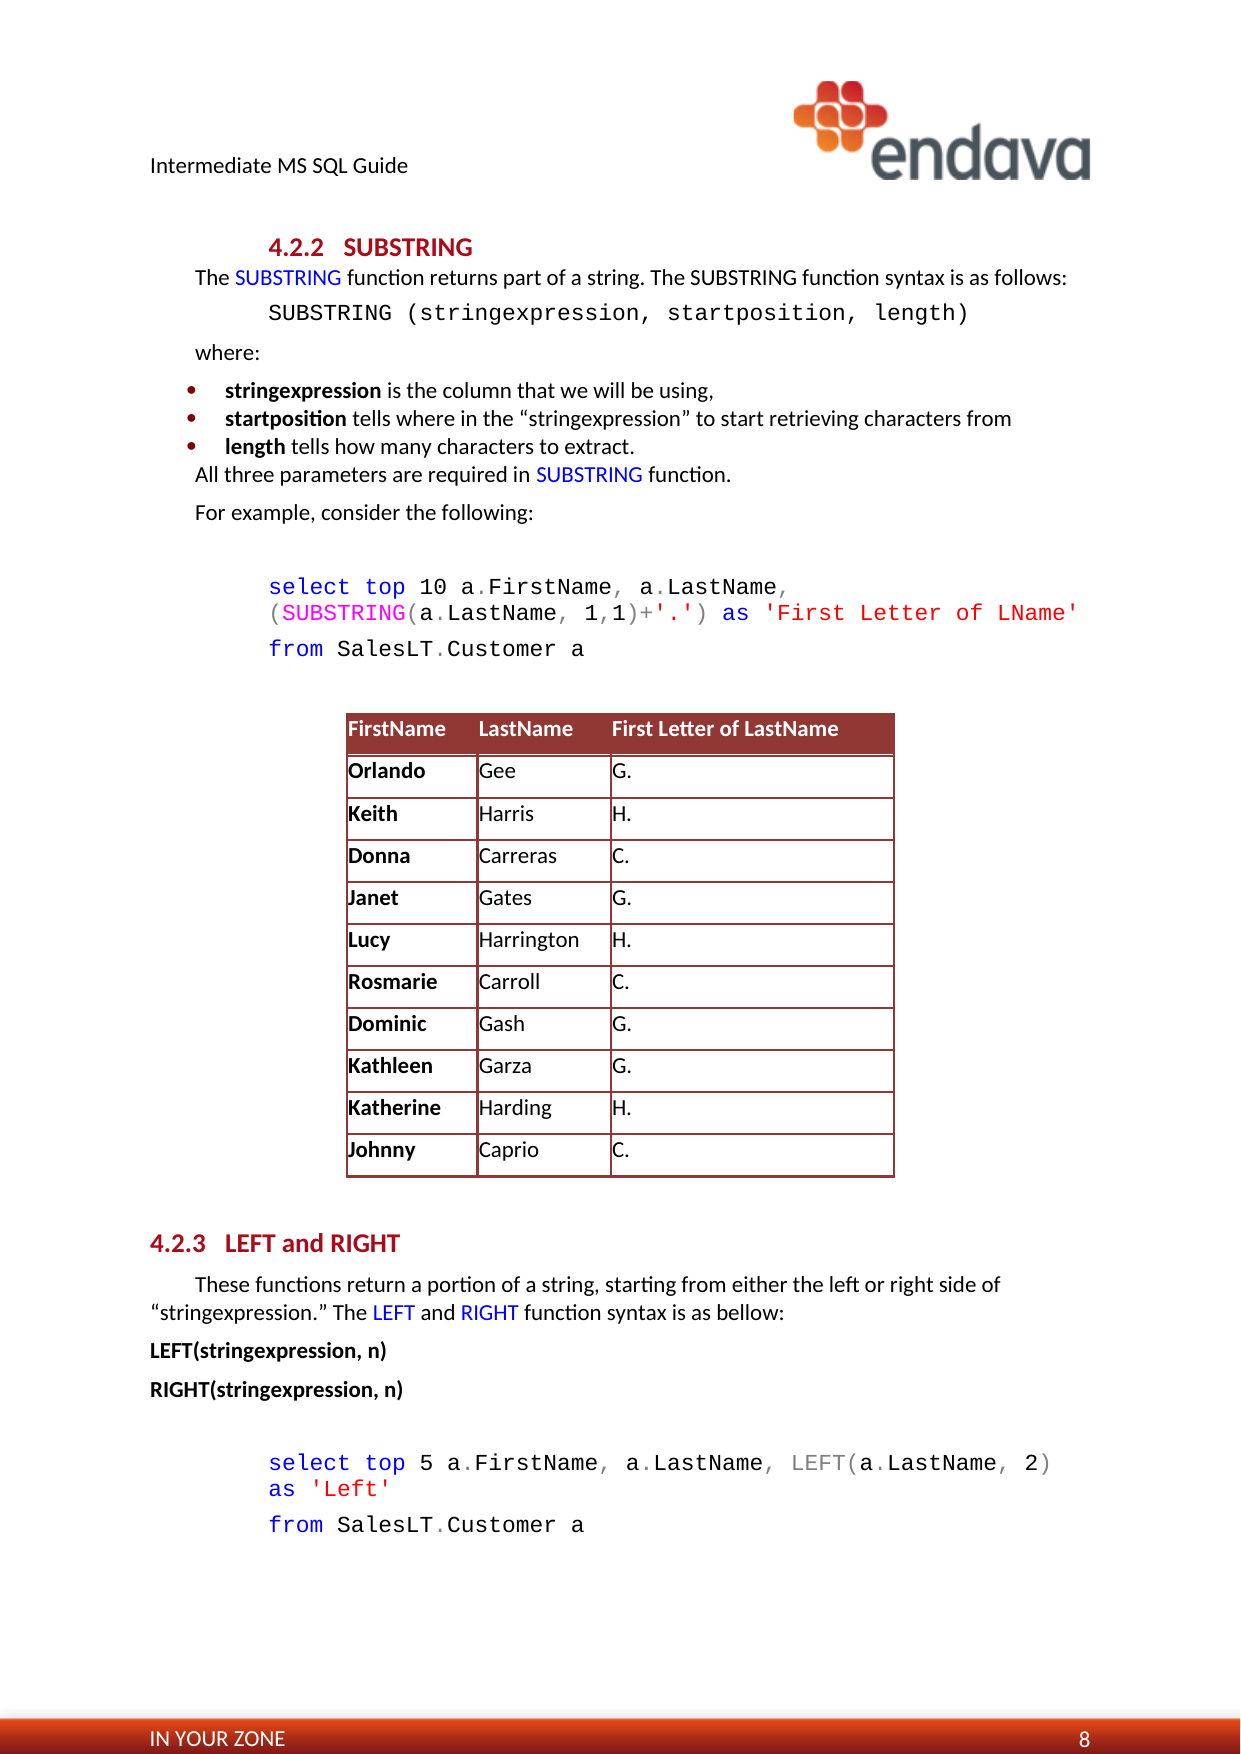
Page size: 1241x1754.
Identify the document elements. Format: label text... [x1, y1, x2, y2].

table_cell Gates [479, 883, 610, 923]
table_cell G. [612, 1051, 893, 1091]
table_header First Letter of LastName [612, 715, 893, 754]
text The SUBSTRING function returns part of a string. The SUBSTRING function syntax is as follows: [150, 263, 1090, 291]
subtitle LEFT and RIGHT [150, 1226, 1090, 1259]
table_cell Garza [479, 1051, 610, 1091]
table_cell Keith [348, 799, 476, 839]
text These functions return a portion of a string, starting from either the left or right side of “stringexpression.” The LEFT and RIGHT function syntax is as bellow: [150, 1270, 1090, 1326]
table_cell Donna [348, 841, 476, 881]
table_cell Harris [479, 799, 610, 839]
table_cell Carreras [479, 841, 610, 881]
table_cell H. [612, 799, 893, 839]
table_cell Carroll [479, 967, 610, 1007]
text from SalesLT.Customer a [268, 1514, 1090, 1540]
table_cell C. [612, 967, 893, 1007]
list length tells how many characters to extract. [187, 432, 1090, 460]
text LEFT(stringexpression, n) [150, 1336, 1090, 1364]
table_cell Lucy [348, 925, 476, 965]
table_cell Kathleen [348, 1051, 476, 1091]
table_cell Caprio [479, 1135, 610, 1175]
table_cell C. [612, 841, 893, 881]
table_cell Dominic [348, 1009, 476, 1049]
picture [793, 81, 1091, 180]
subtitle SUBSTRING [268, 230, 1090, 263]
table_cell H. [612, 1093, 893, 1133]
table_cell H. [612, 925, 893, 965]
text RIGHT(stringexpression, n) [150, 1375, 1090, 1403]
table_cell G. [612, 757, 893, 797]
table_cell Janet [348, 883, 476, 923]
table_cell C. [612, 1135, 893, 1175]
list stringexpression is the column that we will be using, [187, 376, 1090, 404]
table_cell Katherine [348, 1093, 476, 1133]
text select top 5 a.FirstName, a.LastName, LEFT(a.LastName, 2) as 'Left' [268, 1452, 1090, 1503]
list startposition tells where in the “stringexpression” to start retrieving characters from [187, 404, 1090, 432]
text All three parameters are required in SUBSTRING function. [150, 460, 1090, 488]
text For example, consider the following: [150, 498, 1090, 527]
text SUBSTRING (stringexpression, startposition, length) [268, 301, 1090, 327]
table_cell G. [612, 1009, 893, 1049]
table_cell Harrington [479, 925, 610, 965]
table_cell Rosmarie [348, 967, 476, 1007]
text from SalesLT.Customer a [268, 638, 1090, 664]
table_cell Gash [479, 1009, 610, 1049]
table_header LastName [479, 715, 610, 754]
table_cell G. [612, 883, 893, 923]
table_cell Gee [479, 757, 610, 797]
picture [0, 1709, 1241, 1754]
text where: [150, 338, 1090, 366]
text select top 10 a.FirstName, a.LastName, (SUBSTRING(a.LastName, 1,1)+'.') as 'First Letter of LName' [268, 575, 1090, 627]
table_cell Harding [479, 1093, 610, 1133]
table_cell Johnny [348, 1135, 476, 1175]
table_header FirstName [348, 715, 476, 754]
table_cell Orlando [348, 757, 476, 797]
